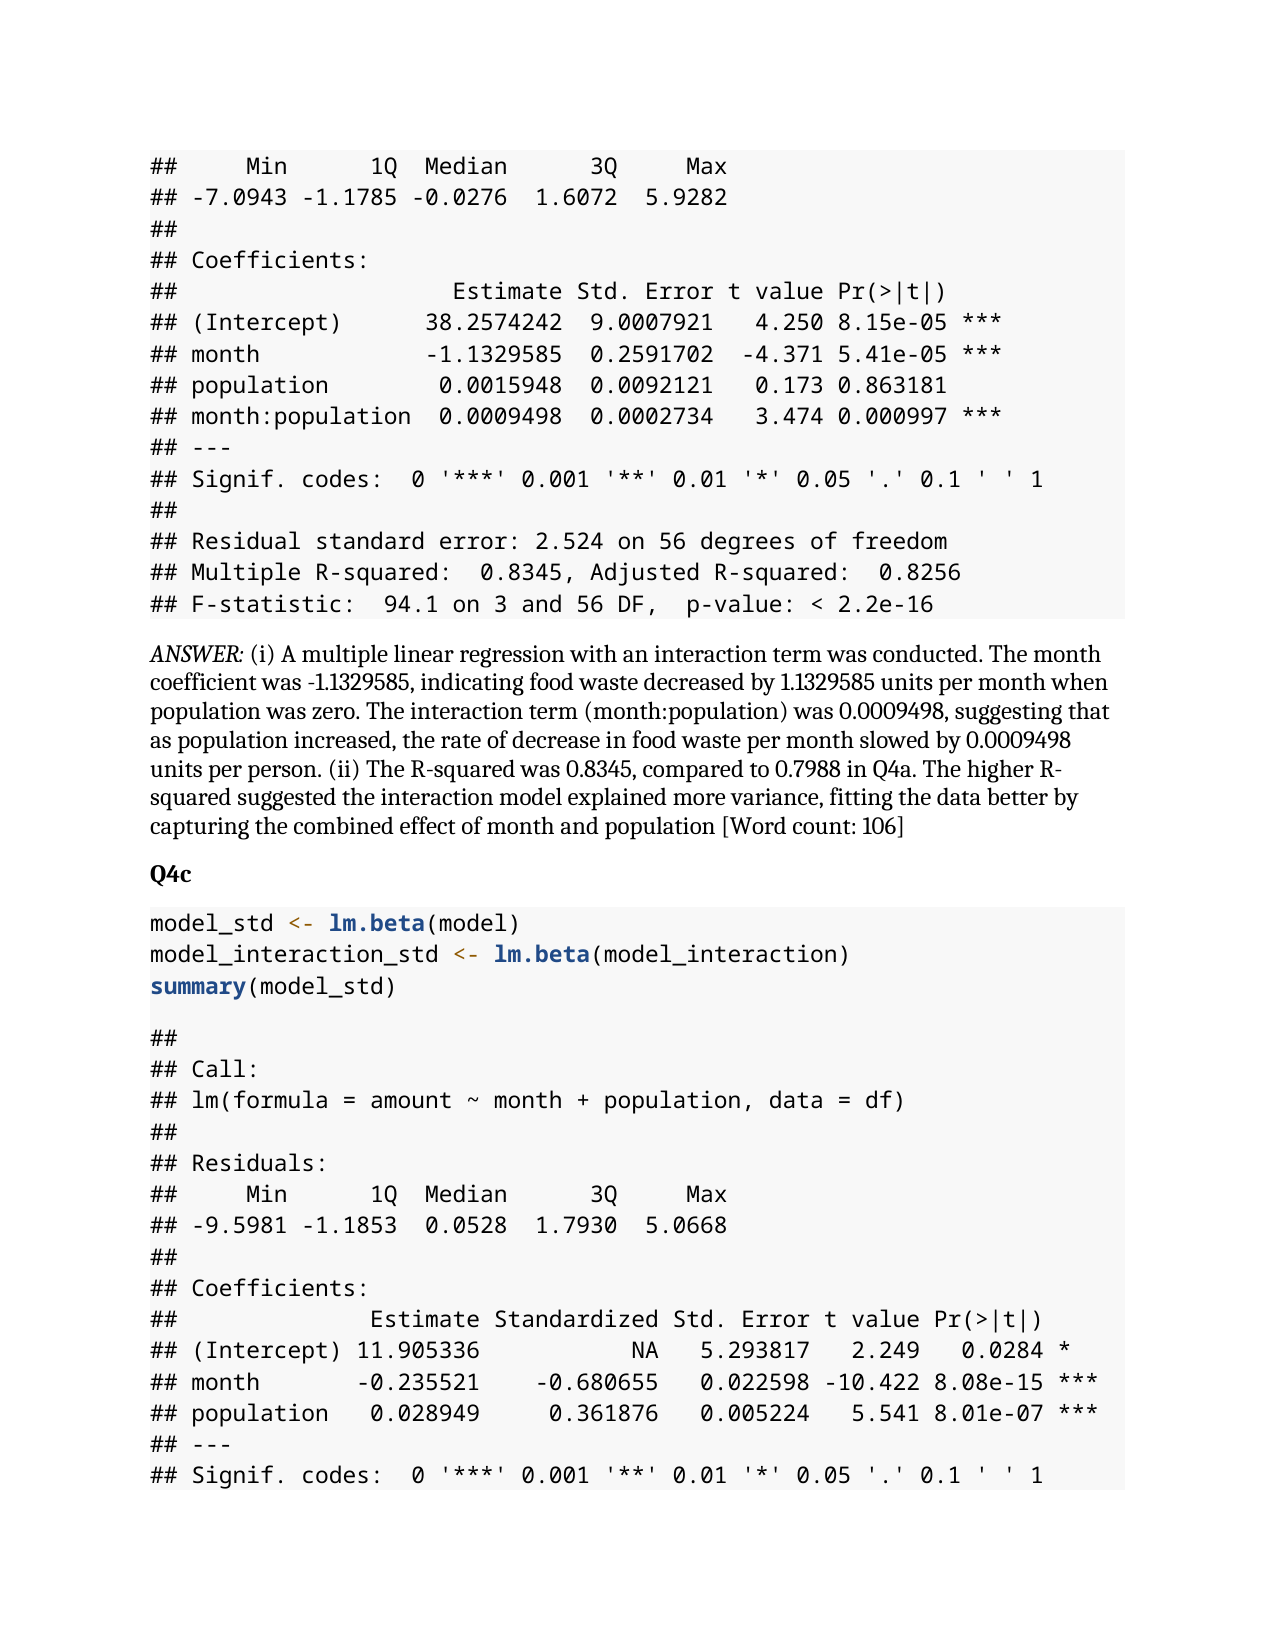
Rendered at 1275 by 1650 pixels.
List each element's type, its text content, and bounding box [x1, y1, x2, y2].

text Q4c [150, 859, 1125, 888]
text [150, 1022, 1125, 1490]
text model_std <- lm.beta(model) model_interaction_std <- lm.beta(model_interaction) summary(model_std) [150, 907, 1125, 1001]
text ANSWER: (i) A multiple linear regression with an interaction term was conducted. The month coefficient was -1.1329585, indicating food waste decreased by 1.1329585 units per month when population was zero. The interaction term (month:population) was 0.0009498, suggesting that as population increased, the rate of decrease in food waste per month slowed by 0.0009498 units per person. (ii) The R-squared was 0.8345, compared to 0.7988 in Q4a. The higher R-squared suggested the interaction model explained more variance, fitting the data better by capturing the combined effect of month and population [Word count: 106] [150, 639, 1125, 841]
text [150, 150, 1125, 619]
